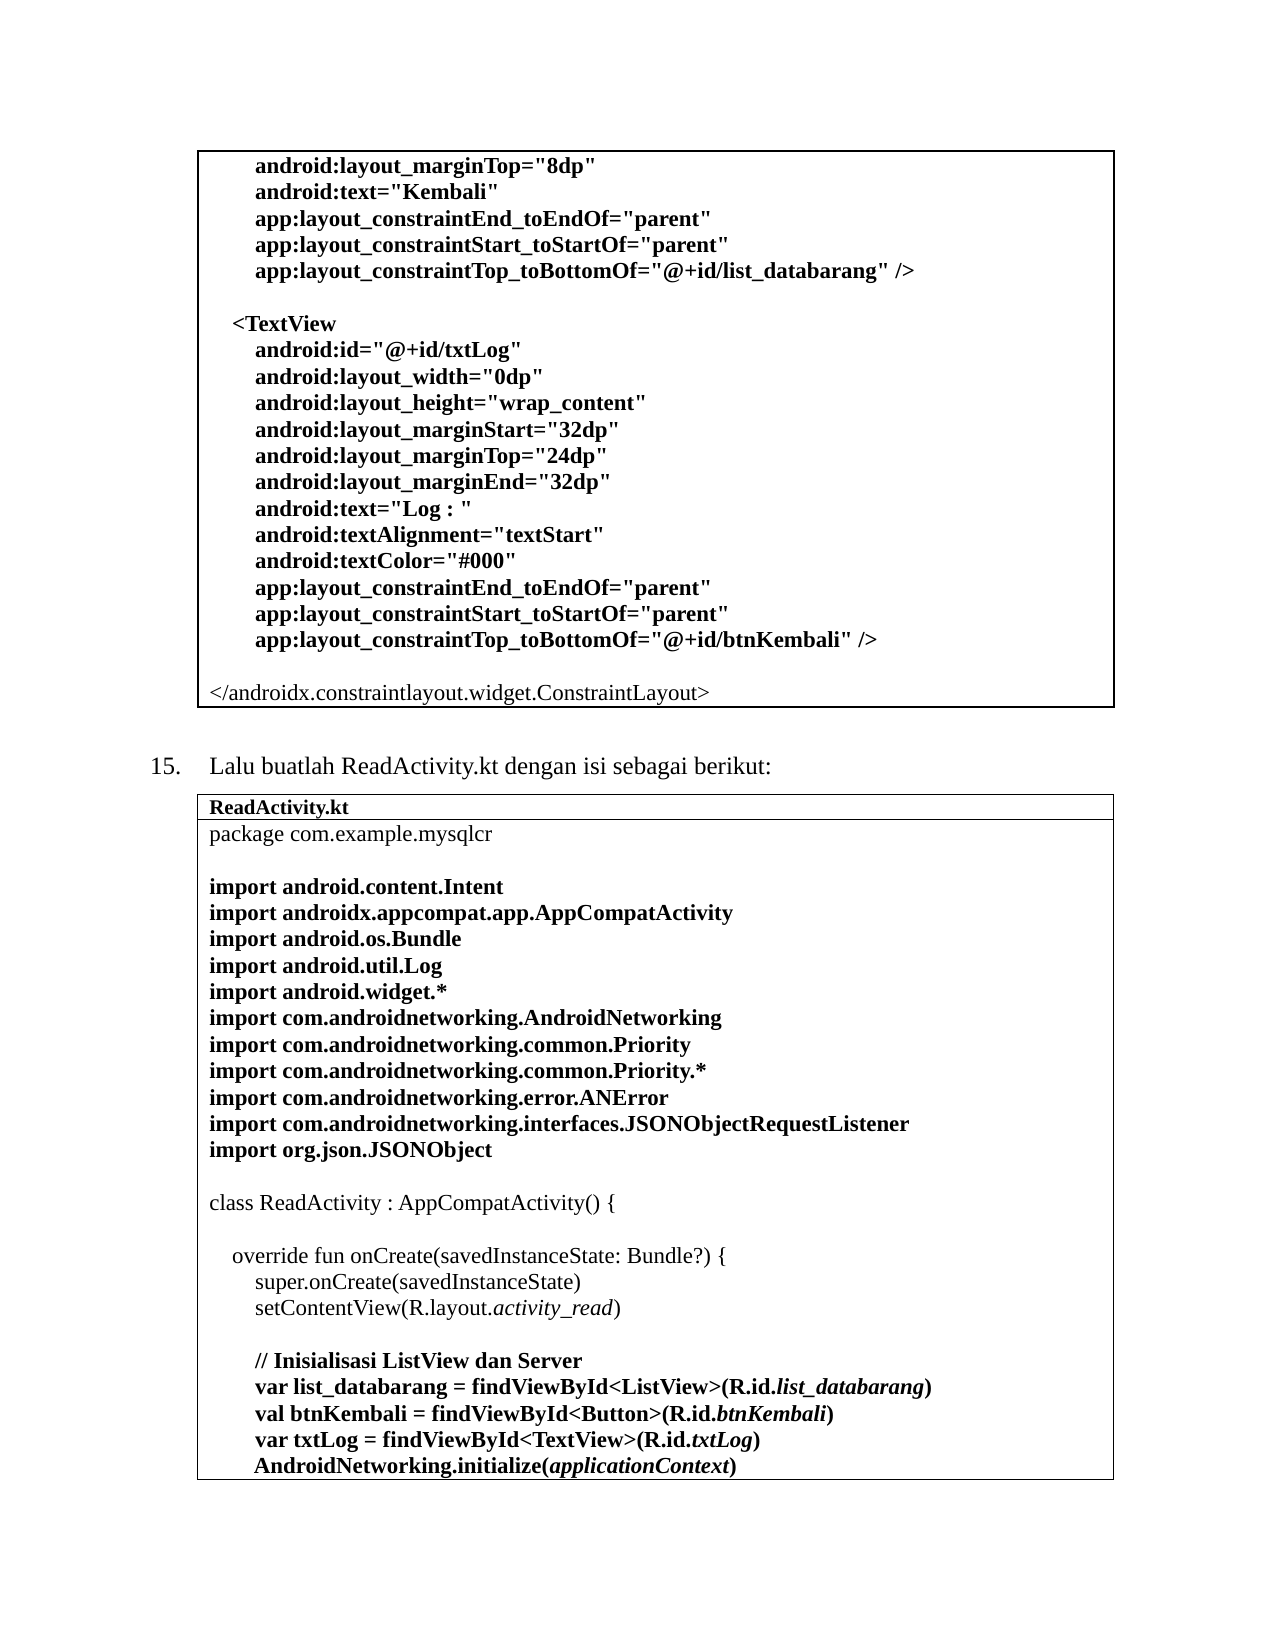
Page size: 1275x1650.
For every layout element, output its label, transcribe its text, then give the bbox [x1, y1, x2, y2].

text 15. Lalu buatlah ReadActivity.kt dengan isi sebagai berikut: [150, 751, 1125, 779]
table_header ReadActivity.kt [198, 795, 1113, 819]
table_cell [199, 152, 1113, 706]
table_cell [198, 820, 1113, 1479]
